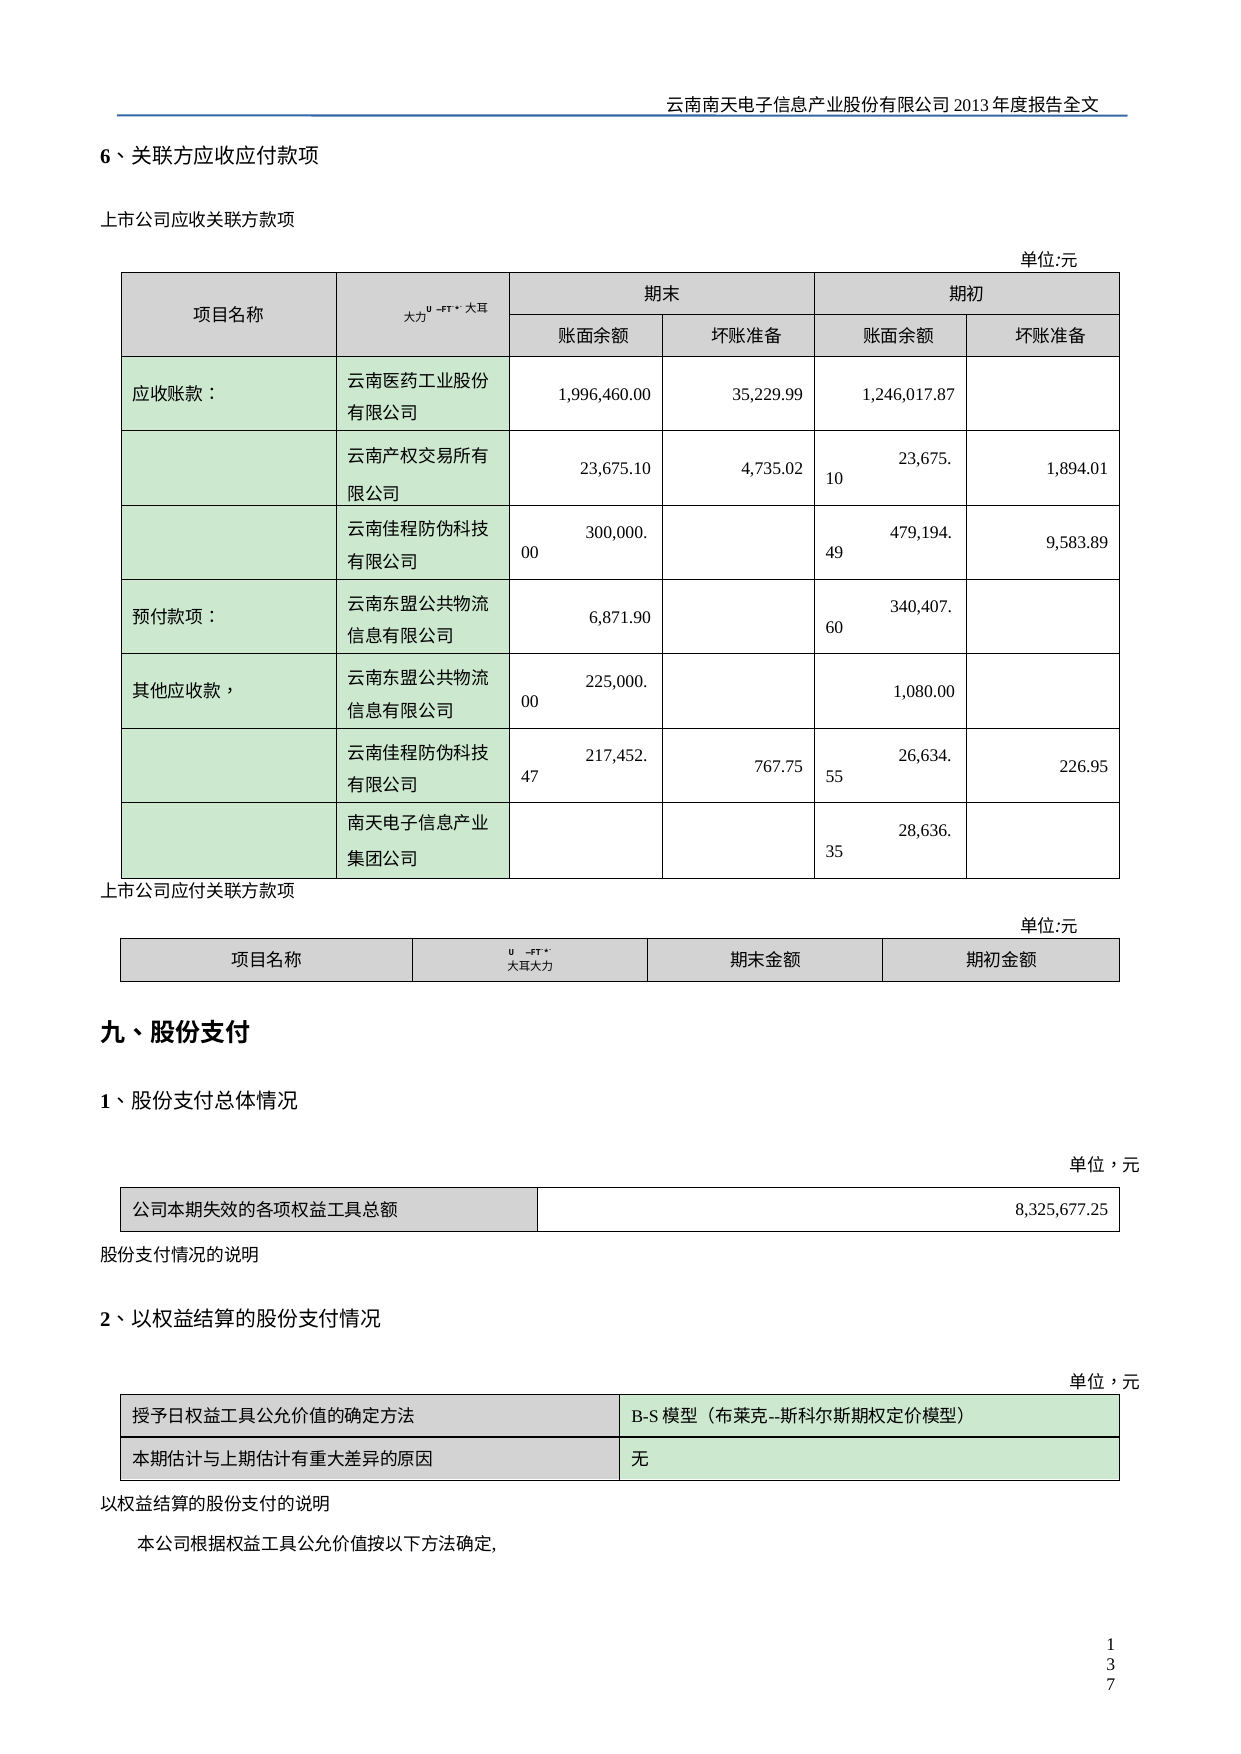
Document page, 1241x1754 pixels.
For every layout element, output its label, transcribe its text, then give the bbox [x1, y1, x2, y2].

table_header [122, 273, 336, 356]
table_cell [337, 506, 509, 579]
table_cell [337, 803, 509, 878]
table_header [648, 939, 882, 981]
text 6、关联方应收应付款项 [100, 141, 1140, 169]
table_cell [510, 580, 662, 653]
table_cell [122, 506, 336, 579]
text 上市公司应付关联方款项 [100, 879, 1140, 903]
text 上市公司应收关联方款项 [100, 207, 1140, 231]
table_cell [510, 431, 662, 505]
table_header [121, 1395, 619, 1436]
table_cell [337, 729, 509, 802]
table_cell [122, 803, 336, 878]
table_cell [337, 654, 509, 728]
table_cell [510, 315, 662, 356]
text 单位，元 [100, 1153, 1140, 1177]
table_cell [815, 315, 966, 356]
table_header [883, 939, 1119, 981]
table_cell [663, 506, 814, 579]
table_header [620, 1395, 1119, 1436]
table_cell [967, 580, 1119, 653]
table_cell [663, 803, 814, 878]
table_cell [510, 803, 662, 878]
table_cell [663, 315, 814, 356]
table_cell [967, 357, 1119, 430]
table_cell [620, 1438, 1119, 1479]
text 2、以权益结算的股份支付情况 [100, 1304, 1140, 1332]
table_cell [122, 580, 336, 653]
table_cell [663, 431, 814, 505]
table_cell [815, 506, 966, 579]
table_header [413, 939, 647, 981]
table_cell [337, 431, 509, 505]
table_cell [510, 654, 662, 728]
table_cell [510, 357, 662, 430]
text 九、股份支付 [100, 1015, 1140, 1049]
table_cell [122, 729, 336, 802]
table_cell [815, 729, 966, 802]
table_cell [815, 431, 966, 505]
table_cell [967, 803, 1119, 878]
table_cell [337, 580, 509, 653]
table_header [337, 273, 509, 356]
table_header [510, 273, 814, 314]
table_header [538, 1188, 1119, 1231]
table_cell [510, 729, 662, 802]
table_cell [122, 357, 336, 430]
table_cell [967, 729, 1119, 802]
text 本公司根据权益工具公允价值按以下方法确定, [100, 1532, 1140, 1556]
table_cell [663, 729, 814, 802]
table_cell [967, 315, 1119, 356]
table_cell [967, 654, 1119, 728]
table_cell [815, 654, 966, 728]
text 以权益结算的股份支付的说明 [100, 1491, 1140, 1515]
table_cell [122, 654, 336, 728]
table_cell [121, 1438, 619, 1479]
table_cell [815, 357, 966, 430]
text 单位:元 [1020, 913, 1140, 938]
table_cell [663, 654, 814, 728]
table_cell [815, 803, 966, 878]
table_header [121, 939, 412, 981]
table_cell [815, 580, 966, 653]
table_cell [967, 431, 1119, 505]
text 股份支付情况的说明 [100, 1242, 1140, 1266]
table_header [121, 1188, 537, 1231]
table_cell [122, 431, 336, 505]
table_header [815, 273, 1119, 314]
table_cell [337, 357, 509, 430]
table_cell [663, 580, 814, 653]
text 1、股份支付总体情况 [100, 1087, 1140, 1115]
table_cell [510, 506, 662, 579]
text 单位:元 [1020, 248, 1140, 272]
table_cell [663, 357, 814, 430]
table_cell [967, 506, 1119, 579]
text 单位，元 [100, 1370, 1140, 1394]
